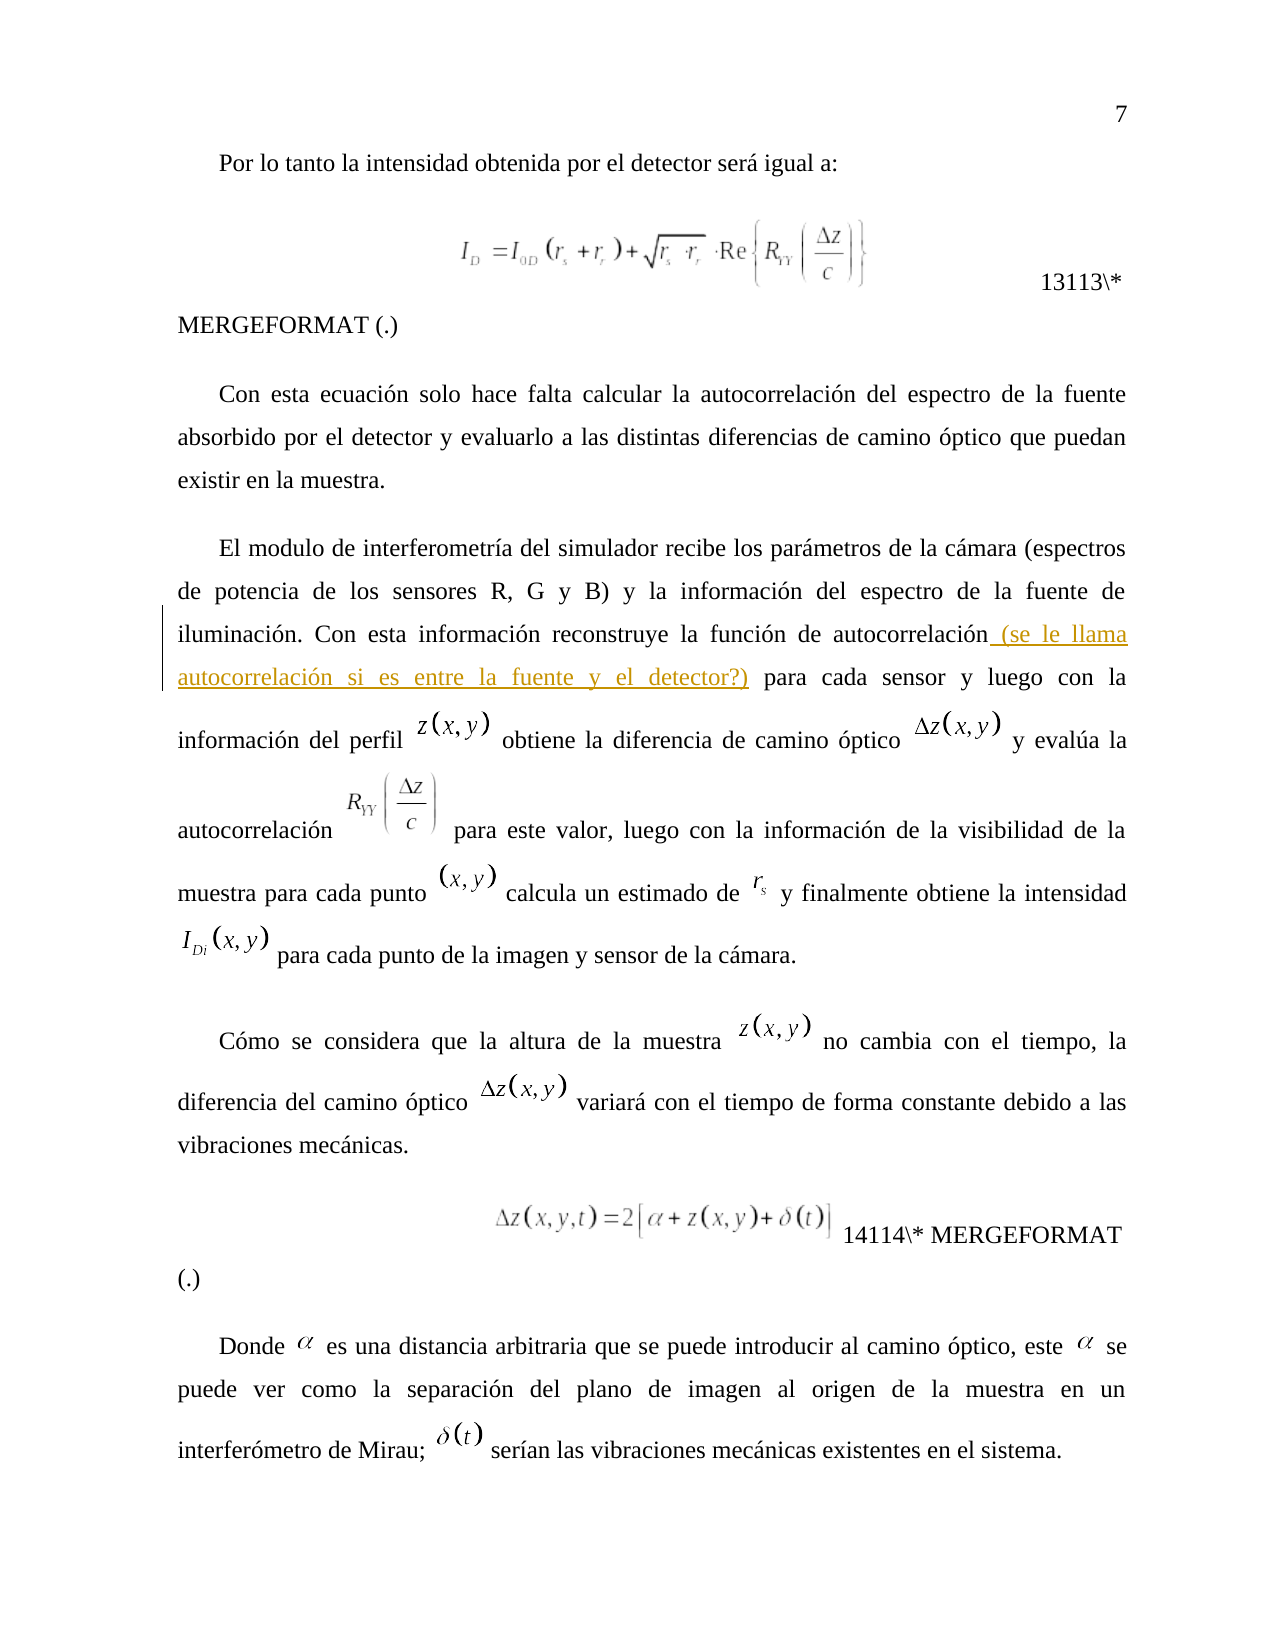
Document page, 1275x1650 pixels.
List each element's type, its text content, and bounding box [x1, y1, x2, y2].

text Donde es una distancia arbitraria que se puede introducir al camino óptico, este se puede ver como la separación del plano de imagen al origen de la muestra en un interferómetro de Mirau; serían las vibraciones mecánicas existentes en el sistema. [177, 1331, 1127, 1464]
text El modulo de interferometría del simulador recibe los parámetros de la cámara (espectros de potencia de los sensores R, G y B) y la información del espectro de la fuente de iluminación. Con esta información reconstruye la función de autocorrelación para cada sensor y luego con la información del perfil obtiene la diferencia de camino óptico y evalúa la autocorrelación para este valor, luego con la información de la visibilidad de la muestra para cada punto calcula un estimado de y finalmente obtiene la intensidad para cada punto de la imagen y sensor de la cámara. [177, 533, 1127, 969]
text Por lo tanto la intensidad obtenida por el detector será igual a: [177, 148, 1127, 176]
text Cómo se considera que la altura de la muestra no cambia con el tiempo, la diferencia del camino óptico variará con el tiempo de forma constante debido a las vibraciones mecánicas. [177, 1008, 1127, 1158]
text Con esta ecuación solo hace falta calcular la autocorrelación del espectro de la fuente absorbido por el detector y evaluarlo a las distintas diferencias de camino óptico que puedan existir en la muestra. [177, 379, 1127, 494]
